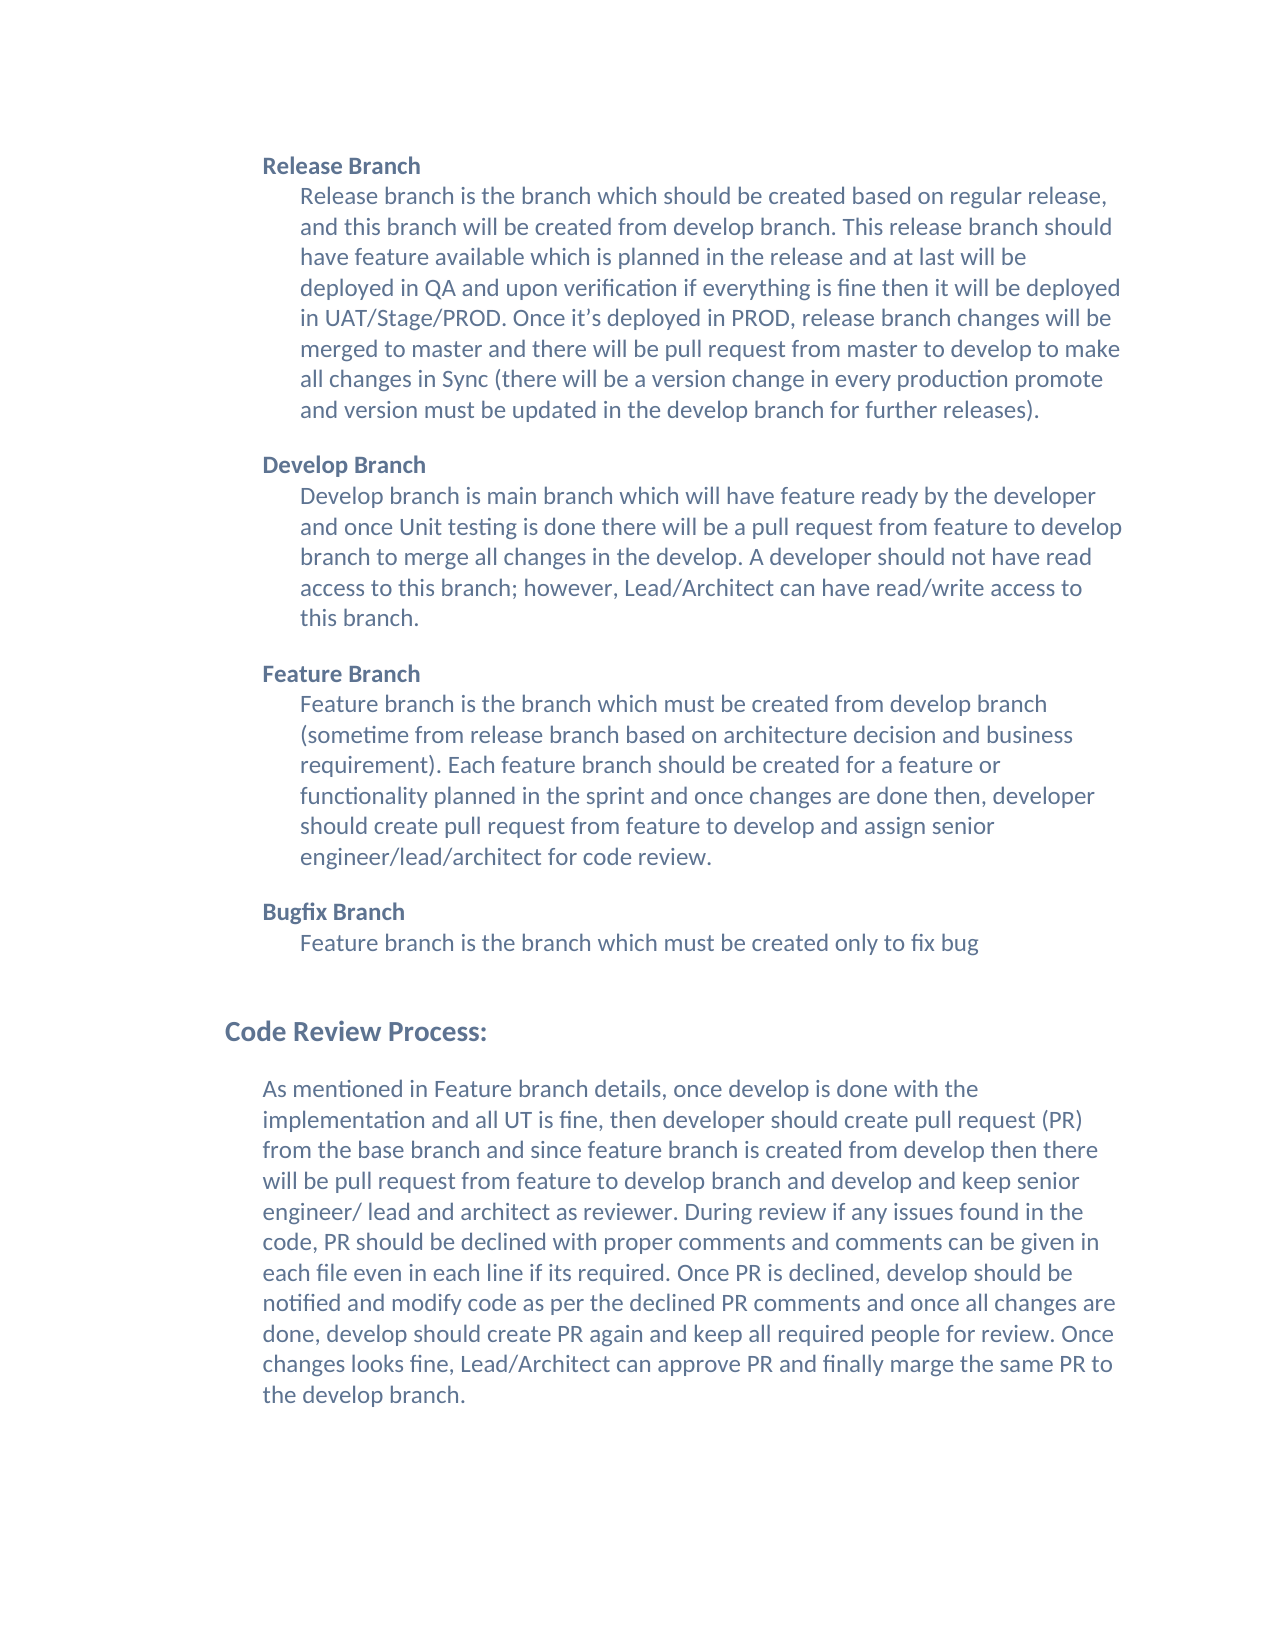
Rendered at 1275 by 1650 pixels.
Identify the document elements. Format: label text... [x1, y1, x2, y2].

subtitle Feature Branch Feature branch is the branch which must be created from develop branch (sometime from release branch based on architecture decision and business requirement). Each feature branch should be created for a feature or functionality planned in the sprint and once changes are done then, developer should create pull request from feature to develop and assign senior engineer/lead/architect for code review. [262, 658, 1125, 871]
subtitle Release Branch Release branch is the branch which should be created based on regular release, and this branch will be created from develop branch. This release branch should have feature available which is planned in the release and at last will be deployed in QA and upon verification if everything is fine then it will be deployed in UAT/Stage/PROD. Once it’s deployed in PROD, release branch changes will be merged to master and there will be pull request from master to develop to make all changes in Sync (there will be a version change in every production promote and version must be updated in the develop branch for further releases). [262, 150, 1125, 425]
subtitle Bugfix Branch Feature branch is the branch which must be created only to fix bug [262, 896, 1125, 988]
subtitle Code Review Process: [225, 1013, 1125, 1049]
subtitle As mentioned in Feature branch details, once develop is done with the implementation and all UT is fine, then developer should create pull request (PR) from the base branch and since feature branch is created from develop then there will be pull request from feature to develop branch and develop and keep senior engineer/ lead and architect as reviewer. During review if any issues found in the code, PR should be declined with proper comments and comments can be given in each file even in each line if its required. Once PR is declined, develop should be notified and modify code as per the declined PR comments and once all changes are done, develop should create PR again and keep all required people for review. Once changes looks fine, Lead/Architect can approve PR and finally marge the same PR to the develop branch. [262, 1074, 1125, 1409]
subtitle Develop Branch Develop branch is main branch which will have feature ready by the developer and once Unit testing is done there will be a pull request from feature to develop branch to merge all changes in the develop. A developer should not have read access to this branch; however, Lead/Architect can have read/write access to this branch. [262, 450, 1125, 633]
